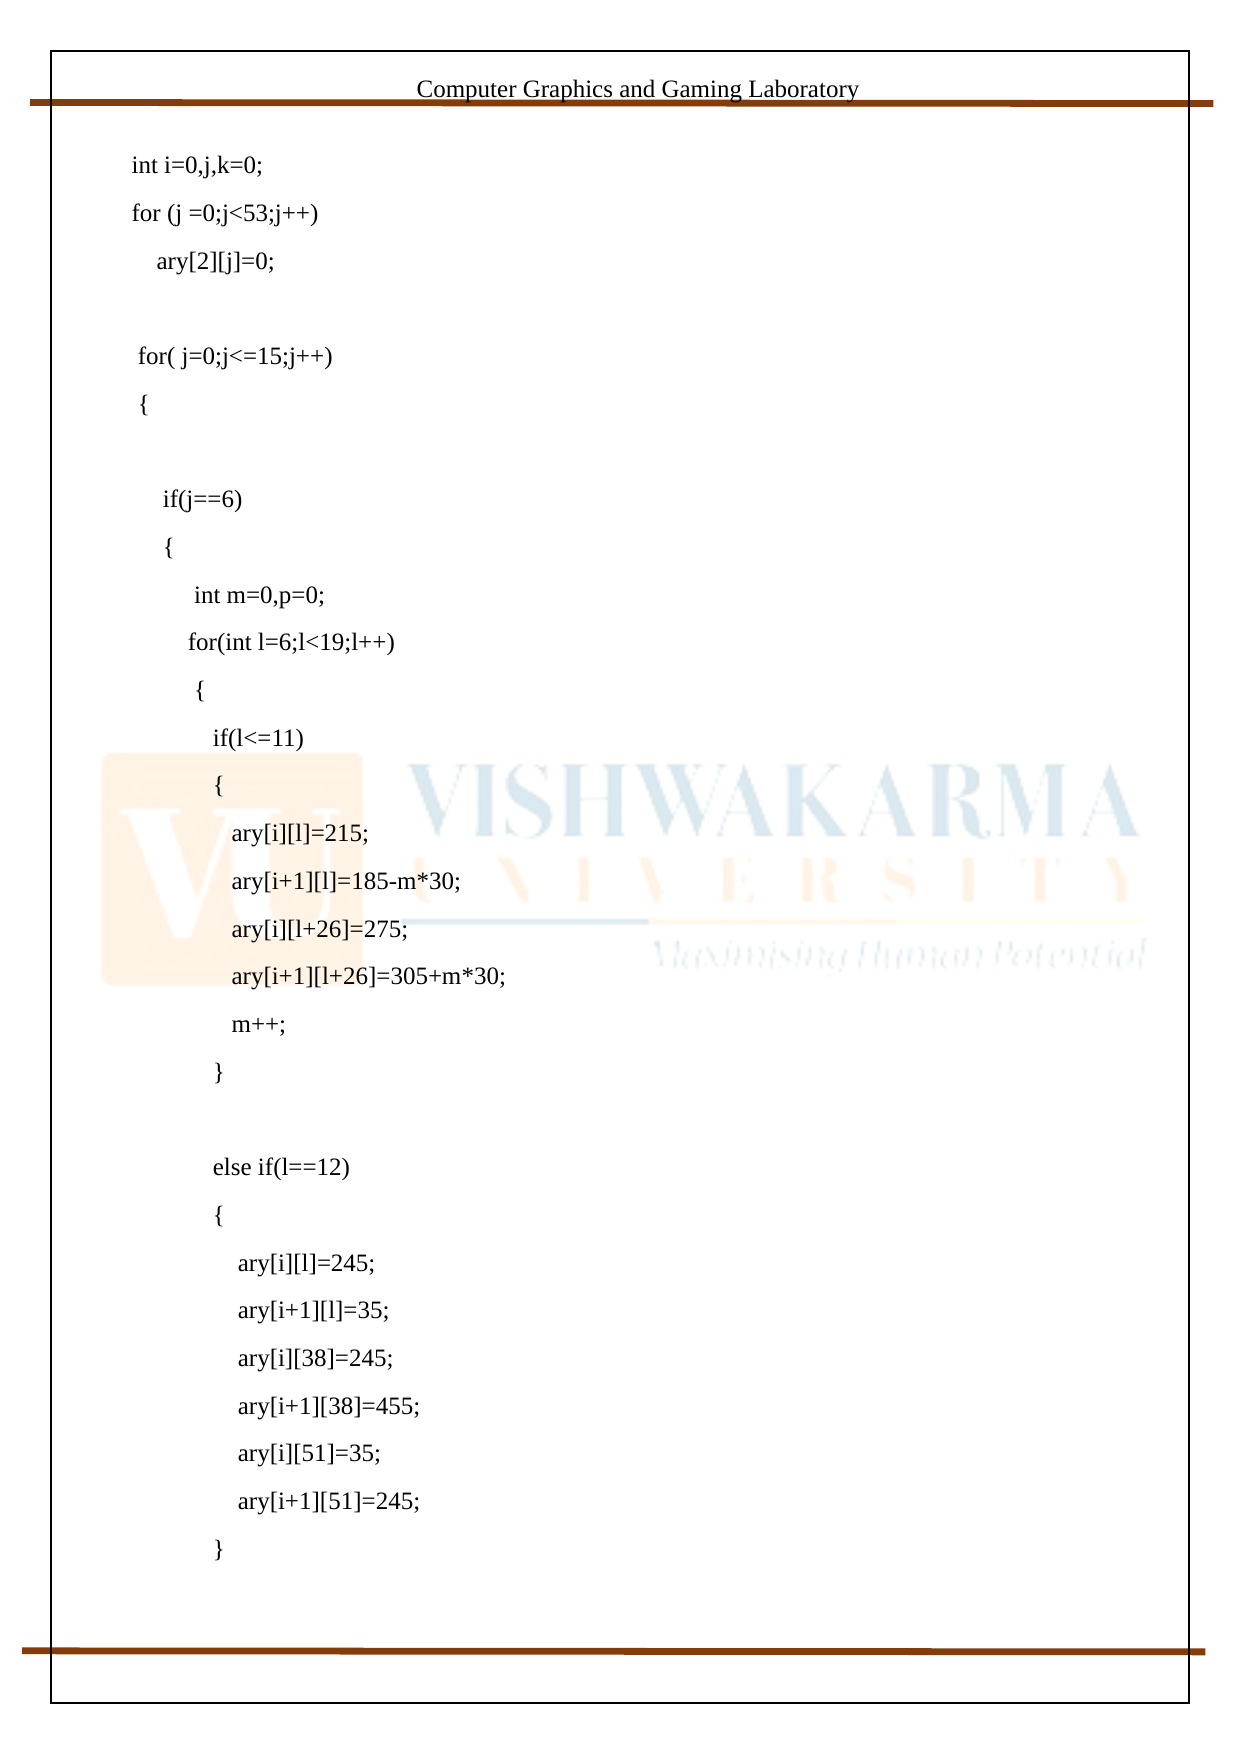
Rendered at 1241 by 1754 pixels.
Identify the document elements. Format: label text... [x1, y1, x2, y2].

text ary[i][38]=245; [106, 1343, 1169, 1372]
text int i=0,j,k=0; [106, 150, 1169, 179]
text for(int l=6;l<19;l++) [106, 627, 1169, 656]
text { [106, 389, 1169, 418]
text if(l<=11) [106, 723, 1169, 752]
text ary[i][l]=215; [106, 818, 1169, 847]
text if(j==6) [106, 484, 1169, 513]
text int m=0,p=0; [106, 580, 1169, 608]
text { [106, 1200, 1169, 1229]
text ary[i+1][38]=455; [106, 1391, 1169, 1419]
text else if(l==12) [106, 1152, 1169, 1181]
text ary[i+1][l+26]=305+m*30; [106, 961, 1169, 990]
text { [106, 532, 1169, 561]
text ary[i+1][l]=35; [106, 1295, 1169, 1324]
text } [106, 1057, 1169, 1086]
text for( j=0;j<=15;j++) [106, 341, 1169, 370]
text { [106, 675, 1169, 704]
text ary[2][j]=0; [106, 246, 1169, 274]
text ary[i+1][51]=245; [106, 1486, 1169, 1515]
text } [106, 1534, 1169, 1563]
text ary[i+1][l]=185-m*30; [106, 866, 1169, 895]
text ary[i][l]=245; [106, 1248, 1169, 1276]
text { [106, 771, 1169, 799]
text m++; [106, 1009, 1169, 1038]
text ary[i][51]=35; [106, 1438, 1169, 1467]
text for (j =0;j<53;j++) [106, 198, 1169, 227]
text ary[i][l+26]=275; [106, 914, 1169, 942]
